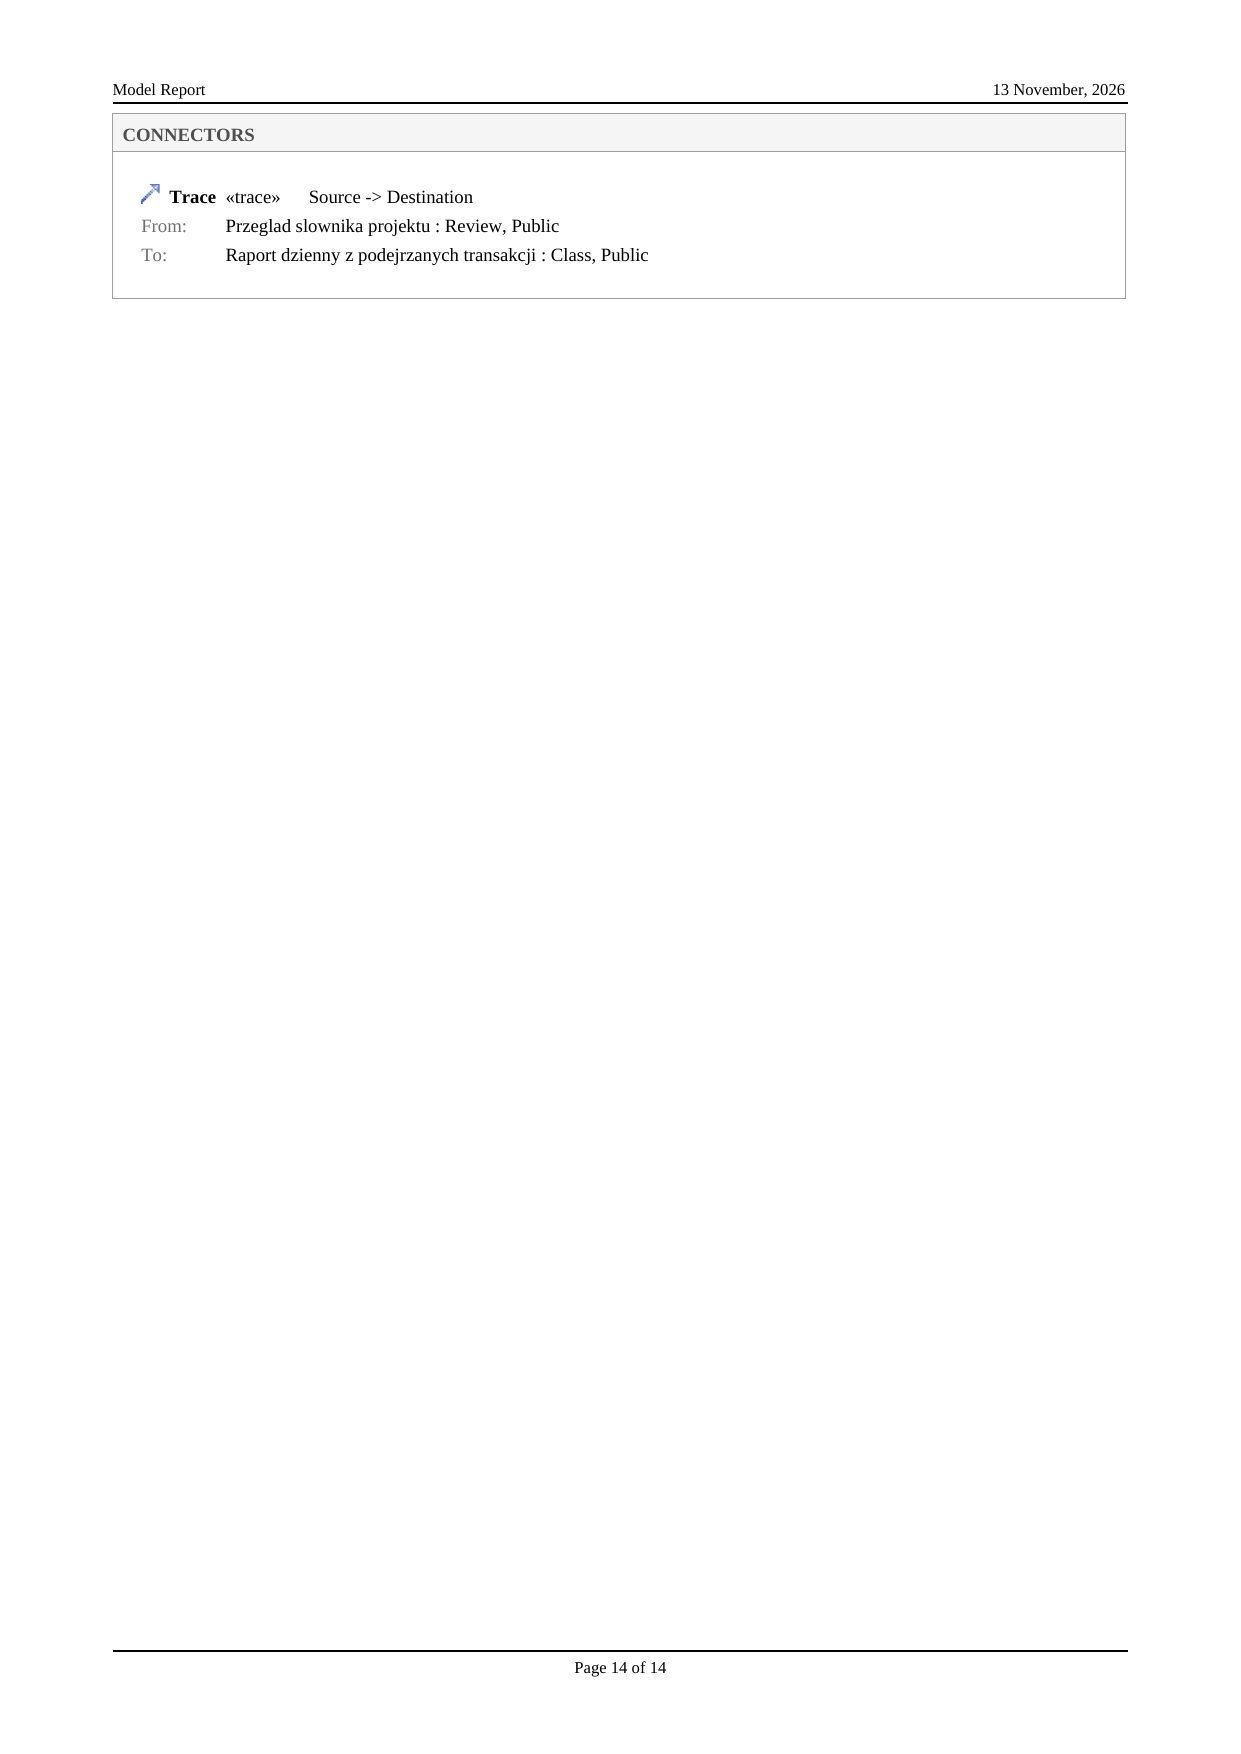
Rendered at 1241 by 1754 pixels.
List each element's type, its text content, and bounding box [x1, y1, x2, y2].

table_header Trace «trace» Source -> Destination From: Przeglad slownika projektu : Review, Public To: Raport dzienny z podejrzanych transakcji : Class, Public [113, 152, 1125, 298]
picture [141, 184, 160, 204]
table_header CONNECTORS [113, 114, 1125, 151]
